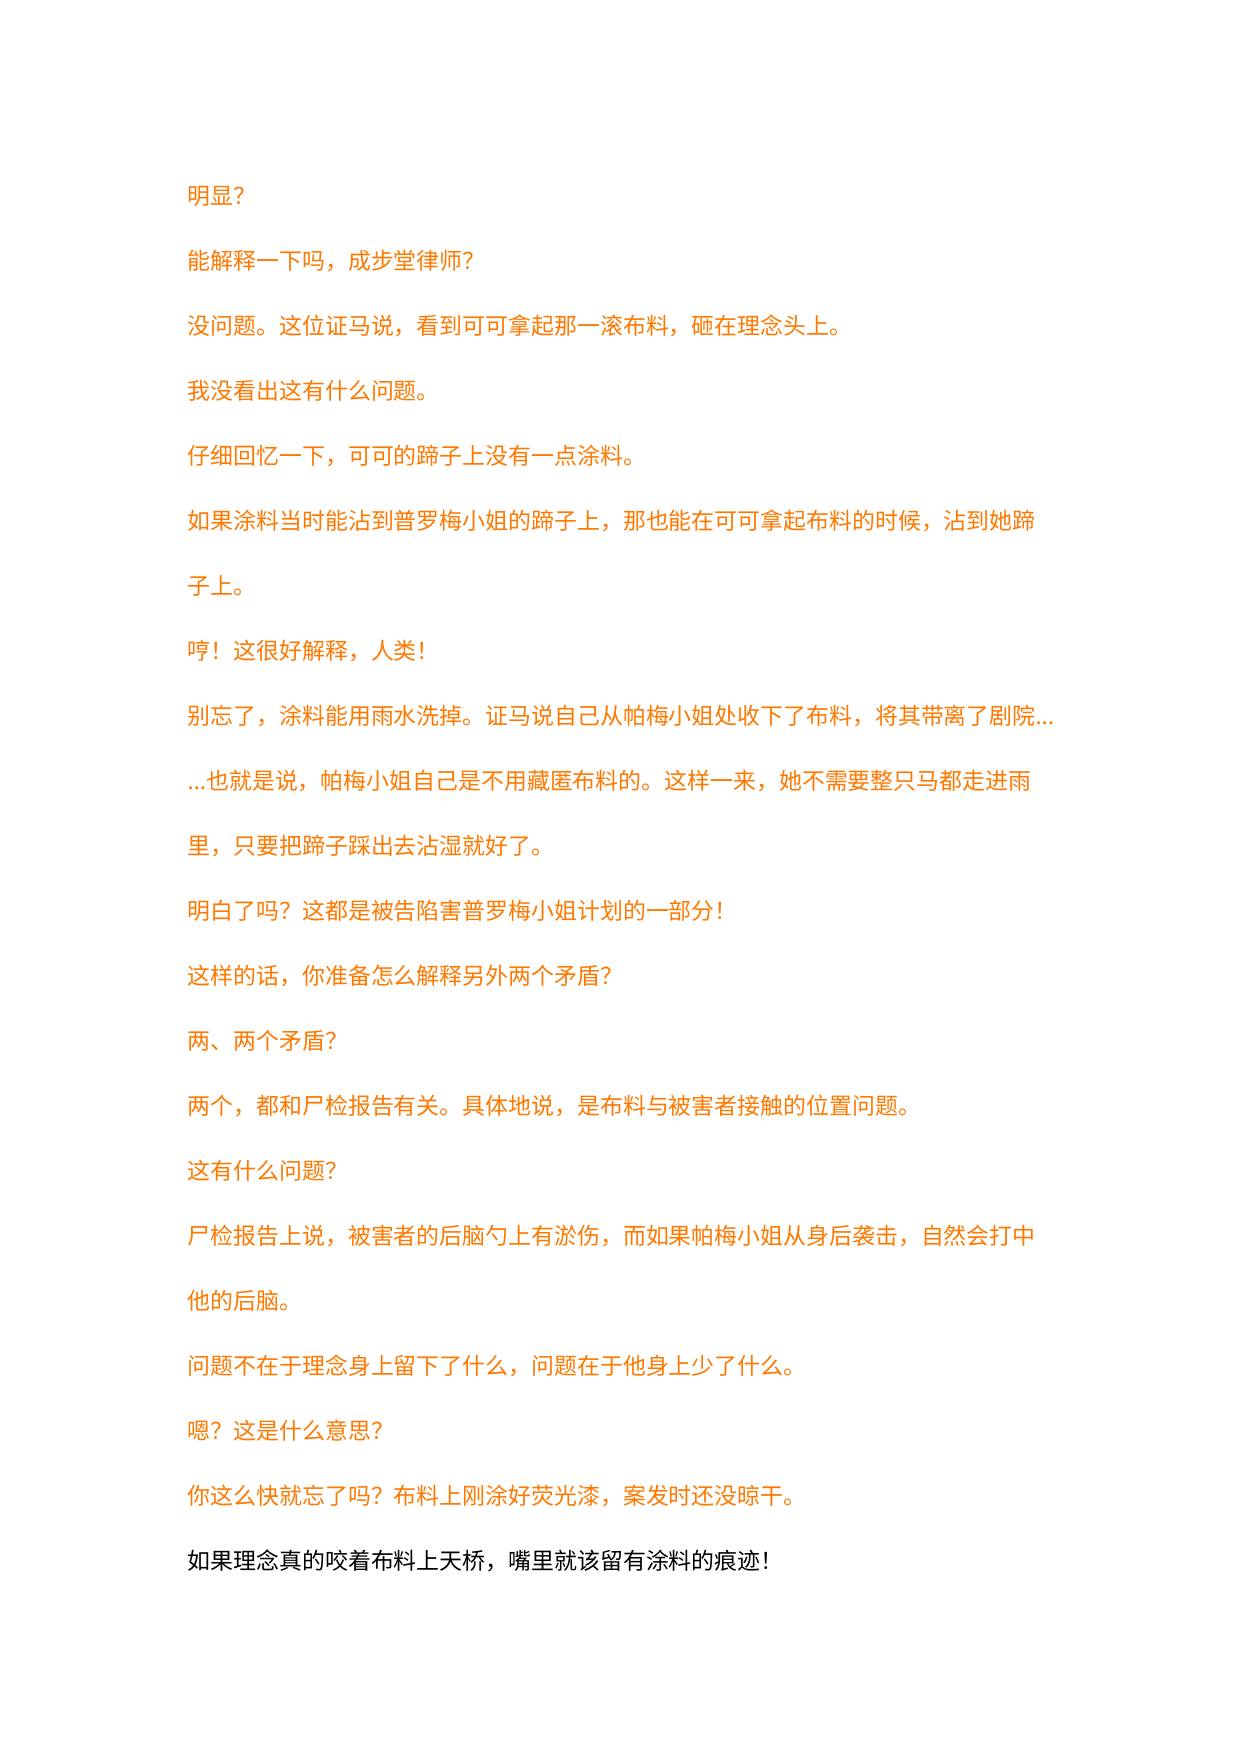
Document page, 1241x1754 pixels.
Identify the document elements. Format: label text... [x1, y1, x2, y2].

text 嗯？这是什么意思？ [187, 1397, 1053, 1462]
text 这样的话，你准备怎么解释另外两个矛盾？ [187, 942, 1053, 1007]
text 仔细回忆一下，可可的蹄子上没有一点涂料。 [187, 422, 1053, 487]
text 两、两个矛盾？ [187, 1007, 1053, 1072]
text 能解释一下吗，成步堂律师？ [187, 227, 1053, 292]
text 我没看出这有什么问题。 [187, 357, 1053, 422]
text ...也就是说，帕梅小姐自己是不用藏匿布料的。这样一来，她不需要整只马都走进雨里，只要把蹄子踩出去沾湿就好了。 [187, 747, 1053, 877]
text 两个，都和尸检报告有关。具体地说，是布料与被害者接触的位置问题。 [187, 1072, 1053, 1137]
text 尸检报告上说，被害者的后脑勺上有淤伤，而如果帕梅小姐从身后袭击，自然会打中他的后脑。 [187, 1202, 1053, 1332]
text 你这么快就忘了吗？布料上刚涂好荧光漆，案发时还没晾干。 [187, 1462, 1053, 1527]
text 这有什么问题？ [187, 1137, 1053, 1202]
text 明白了吗？这都是被告陷害普罗梅小姐计划的一部分！ [187, 877, 1053, 942]
text 如果理念真的咬着布料上天桥，嘴里就该留有涂料的痕迹！ [187, 1527, 1053, 1592]
text 别忘了，涂料能用雨水洗掉。证马说自己从帕梅小姐处收下了布料，将其带离了剧院... [187, 682, 1053, 747]
text 哼！这很好解释，人类！ [187, 617, 1053, 682]
text 问题不在于理念身上留下了什么，问题在于他身上少了什么。 [187, 1332, 1053, 1397]
text 如果涂料当时能沾到普罗梅小姐的蹄子上，那也能在可可拿起布料的时候，沾到她蹄子上。 [187, 487, 1053, 617]
text 没问题。这位证马说，看到可可拿起那一滚布料，砸在理念头上。 [187, 292, 1053, 357]
text 明显？ [187, 162, 1053, 227]
